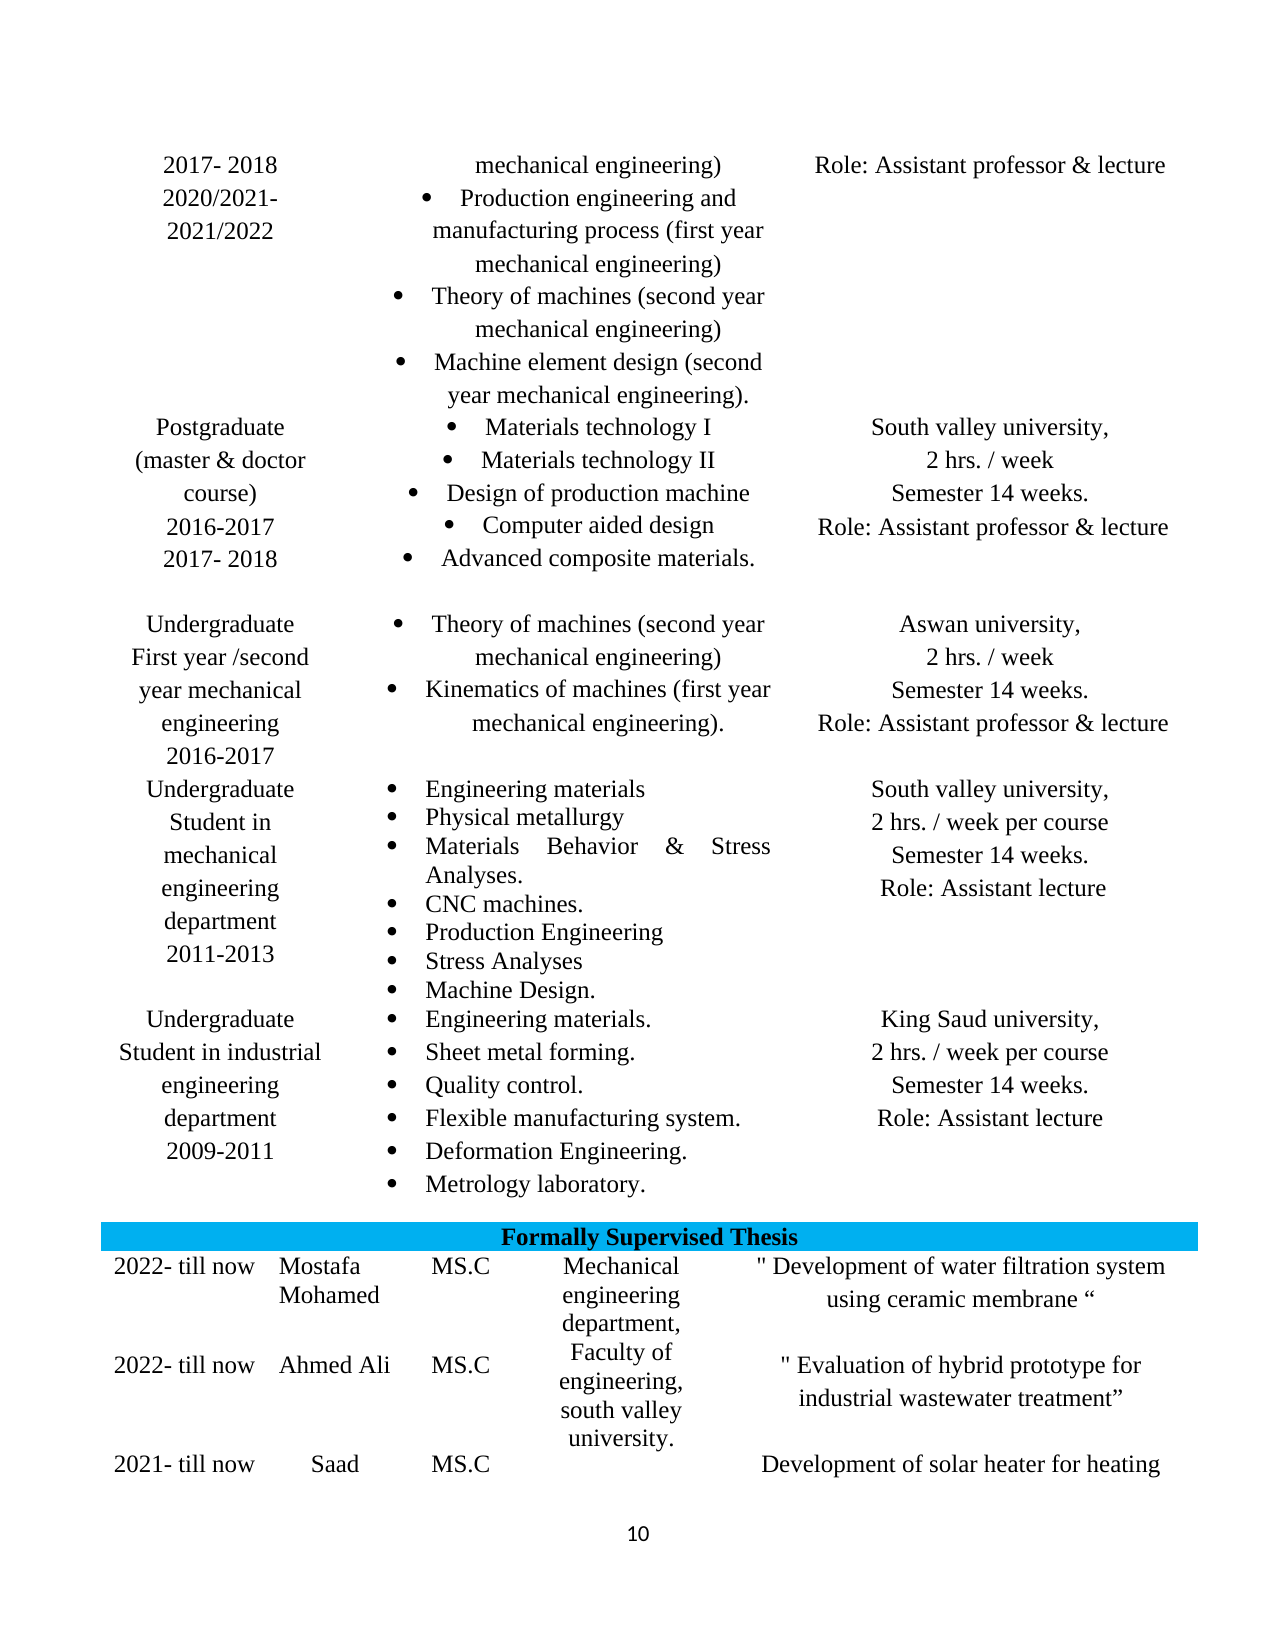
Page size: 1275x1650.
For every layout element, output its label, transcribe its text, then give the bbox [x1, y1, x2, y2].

table_cell 2022- till now [101, 1251, 267, 1350]
table_cell Saad Yassin [267, 1449, 403, 1478]
table_cell Machine element design (second year mechanical engineering). [339, 347, 782, 412]
table_cell MS.C [403, 1251, 518, 1350]
table_cell MS.C [403, 1350, 518, 1449]
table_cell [724, 1449, 1198, 1478]
table_cell Design of production machine [339, 478, 782, 510]
table_cell Undergraduate First year /second year mechanical engineering 2016-2017 [101, 609, 339, 774]
table_cell MS.C [403, 1449, 518, 1478]
table_cell Mostafa Mohamed [267, 1251, 403, 1350]
table_cell Materials technology II [339, 445, 782, 478]
table_cell King Saud university, 2 hrs. / week per course Semester 14 weeks. Role: Assistant lecture [782, 1004, 1198, 1222]
table_cell Theory of machines (second year mechanical engineering) [339, 281, 782, 347]
table_cell Computer aided design [339, 510, 782, 543]
table_cell Formally Supervised Thesis [101, 1222, 1198, 1251]
table_cell " Development of water filtration system using ceramic membrane “ [724, 1251, 1198, 1350]
table_cell South valley university, 2 hrs. / week Semester 14 weeks. Role: Assistant professor & lecture [782, 413, 1198, 609]
table_cell South valley university, 2 hrs. / week per course Semester 14 weeks. Role: Assistant lecture [782, 774, 1198, 1004]
table_cell Production engineering and manufacturing process (first year mechanical engineering) [339, 183, 782, 281]
table_cell Theory of machines (second year mechanical engineering) [339, 609, 782, 674]
table_cell Engineering materials Physical metallurgy Materials Behavior & Stress Analyses. CNC machines. Production Engineering Stress Analyses Machine Design. [339, 774, 782, 1004]
table_cell Undergraduate Student in mechanical engineering department 2011-2013 [101, 774, 339, 1004]
table_cell Mechanical engineering department, Faculty of engineering, south valley university. [519, 1251, 724, 1478]
table_cell Ahmed Ali [267, 1350, 403, 1449]
table_cell Kinematics of machines (first year mechanical engineering). [339, 675, 782, 774]
table_cell 2021- till now [101, 1449, 267, 1478]
table_cell Engineering materials. Sheet metal forming. Quality control. Flexible manufacturing system. Deformation Engineering. Metrology laboratory. [339, 1004, 782, 1222]
table_cell Aswan university, 2 hrs. / week Semester 14 weeks. Role: Assistant professor & lecture [782, 609, 1198, 774]
table_cell Advanced composite materials. [339, 543, 782, 609]
table_cell 2022- till now [101, 1350, 267, 1449]
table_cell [339, 150, 782, 183]
table_cell Undergraduate Student in industrial engineering department 2009-2011 [101, 1004, 339, 1222]
table_cell Postgraduate (master & doctor course) 2016-2017 2017- 2018 [101, 413, 339, 609]
table_cell " Evaluation of hybrid prototype for industrial wastewater treatment” [724, 1350, 1198, 1449]
table_cell Materials technology I [339, 413, 782, 445]
